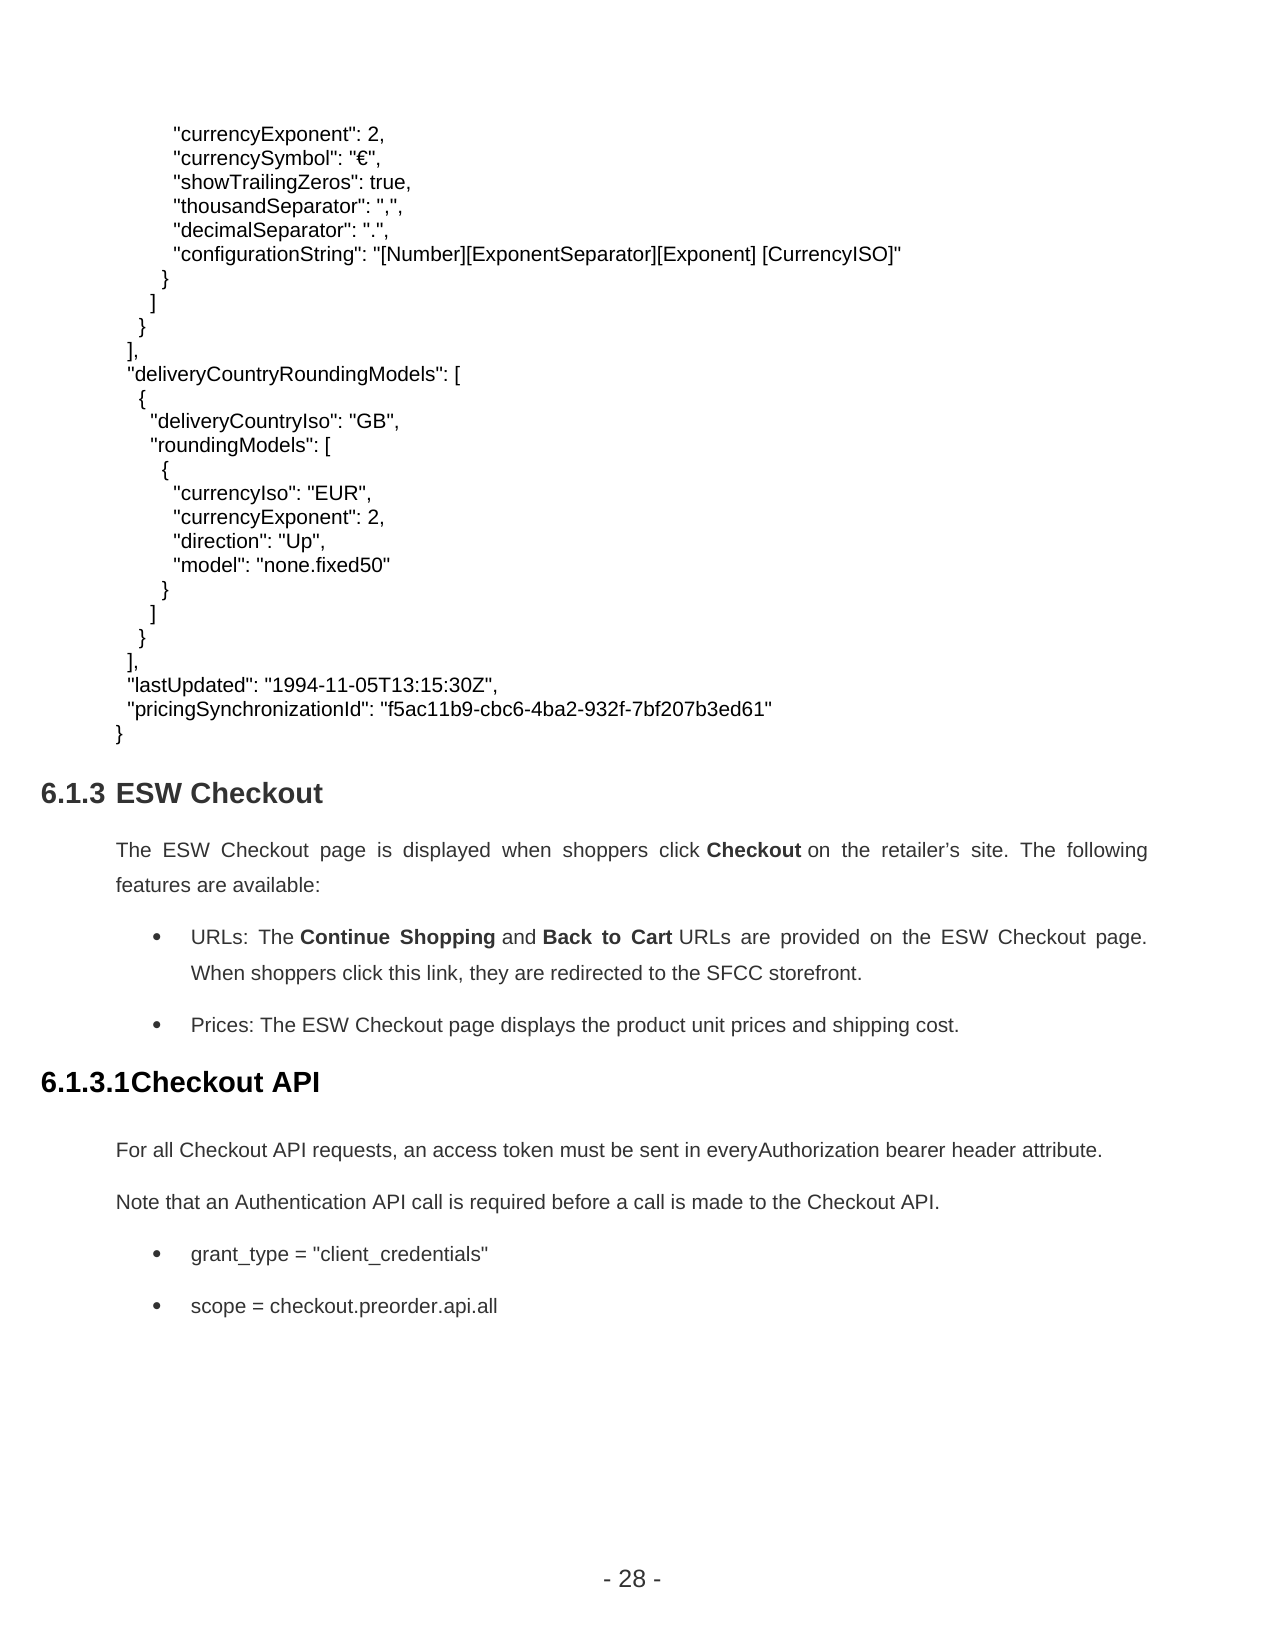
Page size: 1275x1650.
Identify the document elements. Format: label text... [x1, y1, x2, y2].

text "model": "none.fixed50" [116, 553, 1148, 577]
text } [116, 577, 1148, 601]
text "currencySymbol": "€", [116, 146, 1148, 170]
text "decimalSeparator": ".", [116, 218, 1148, 242]
text "currencyIso": "EUR", [116, 481, 1148, 505]
text For all Checkout API requests, an access token must be sent in everyAuthorization bearer header attribute. [116, 1126, 1148, 1161]
text } [116, 266, 1148, 289]
text "deliveryCountryRoundingModels": [ [116, 361, 1148, 385]
text } [116, 625, 1148, 649]
text ] [116, 289, 1148, 313]
text "lastUpdated": "1994-11-05T13:15:30Z", [116, 673, 1148, 697]
text "roundingModels": [ [116, 433, 1148, 457]
text ], [116, 337, 1148, 361]
text } [116, 313, 1148, 337]
list scope = checkout.preorder.api.all [153, 1282, 1148, 1318]
text "pricingSynchronizationId": "f5ac11b9-cbc6-4ba2-932f-7bf207b3ed61" [116, 697, 1148, 721]
list URLs: The Continue Shopping and Back to Cart URLs are provided on the ESW Checkout page. When shoppers click this link, they are redirected to the SFCC storefront. [153, 914, 1148, 984]
text { [116, 385, 1148, 409]
text "deliveryCountryIso": "GB", [116, 409, 1148, 433]
list grant_type = "client_credentials" [153, 1230, 1148, 1266]
text Checkout API [41, 1064, 1148, 1098]
text "thousandSeparator": ",", [116, 194, 1148, 218]
text The ESW Checkout page is displayed when shoppers click Checkout on the retailer’s site. The following features are available: [116, 826, 1148, 897]
text } [116, 721, 1148, 745]
text "currencyExponent": 2, [116, 505, 1148, 529]
text "currencyExponent": 2, [116, 122, 1148, 146]
text "direction": "Up", [116, 529, 1148, 553]
text { [116, 457, 1148, 481]
text ] [116, 601, 1148, 625]
text ESW Checkout [41, 776, 1148, 809]
text "configurationString": "[Number][ExponentSeparator][Exponent] [CurrencyISO]" [116, 242, 1148, 266]
text ], [116, 649, 1148, 673]
text "showTrailingZeros": true, [116, 170, 1148, 194]
list Prices: The ESW Checkout page displays the product unit prices and shipping cost. [153, 1001, 1148, 1037]
text Note that an Authentication API call is required before a call is made to the Checkout API. [116, 1178, 1148, 1213]
